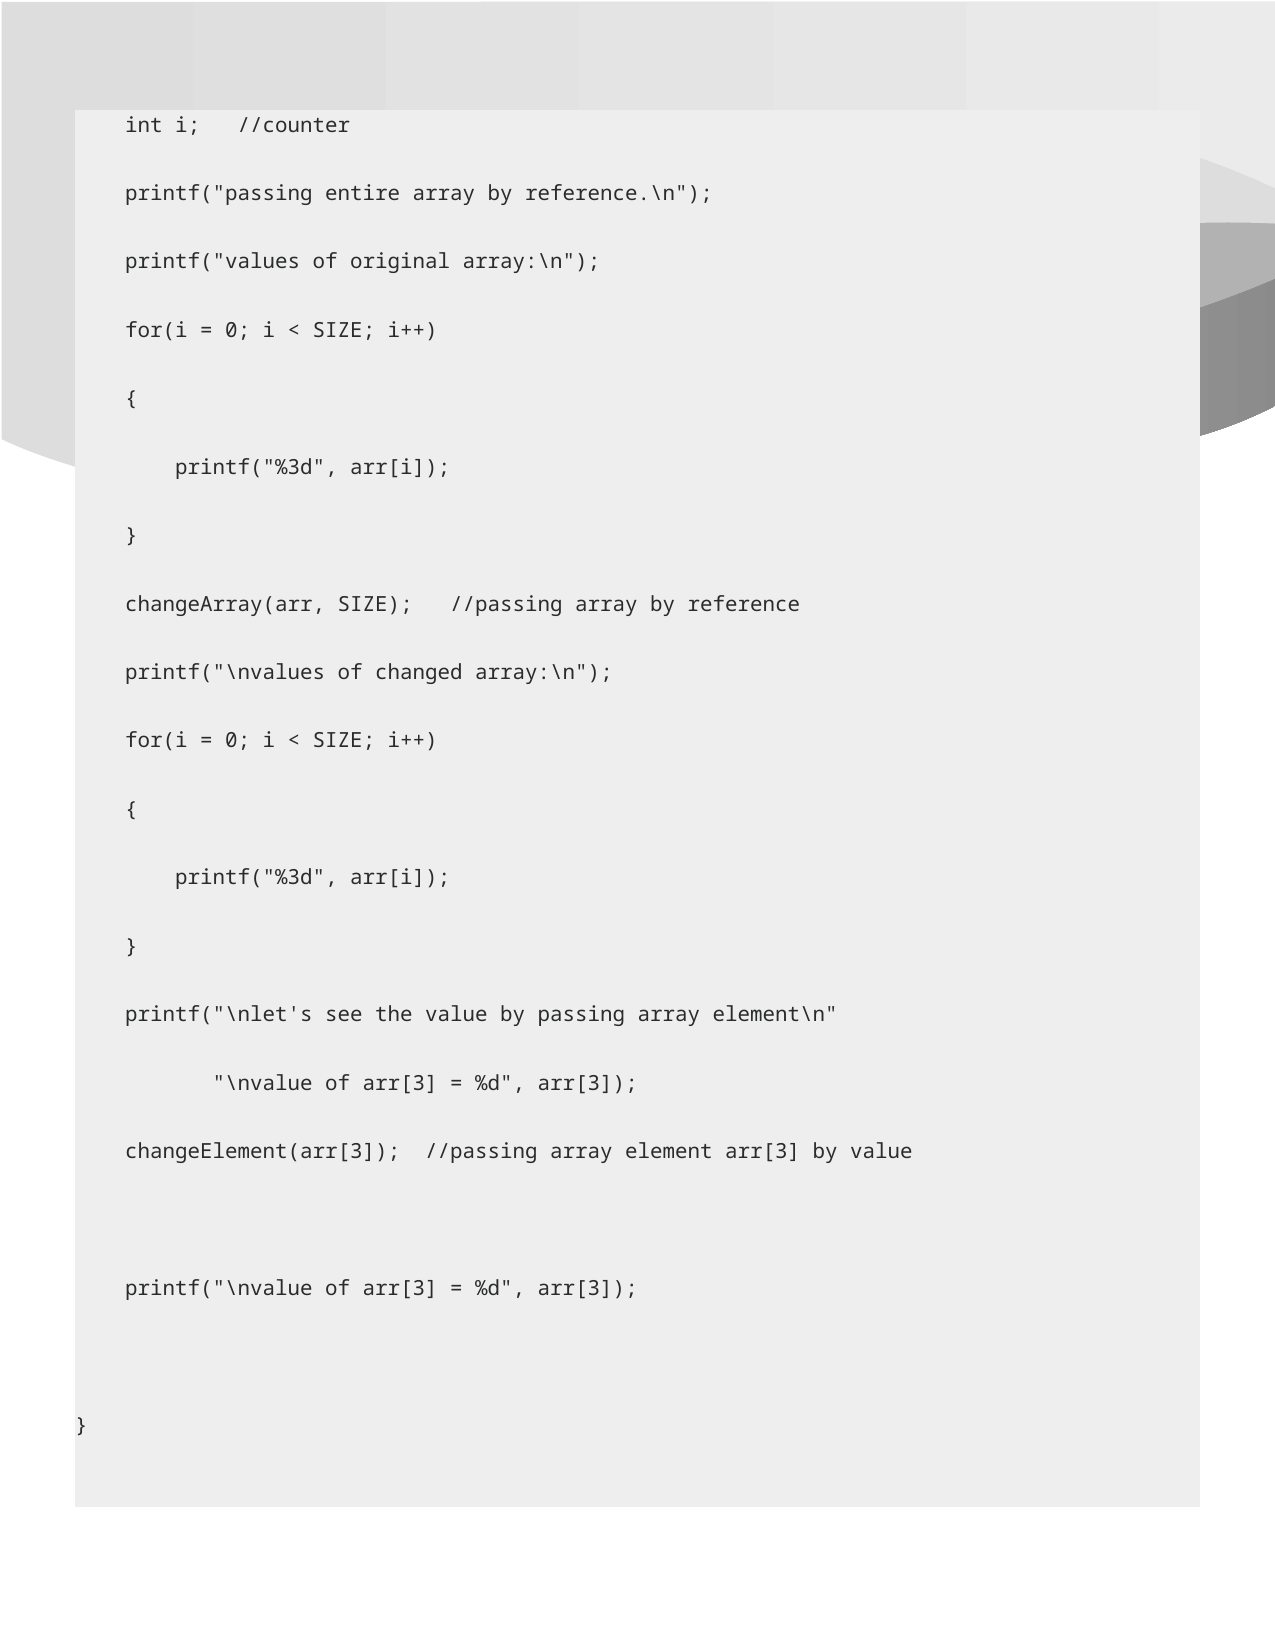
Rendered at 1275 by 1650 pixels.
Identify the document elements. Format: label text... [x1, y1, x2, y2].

text for(i = 0; i < SIZE; i++) [75, 315, 1200, 343]
text { [75, 383, 1200, 412]
text changeArray(arr, SIZE); //passing array by reference [75, 589, 1200, 617]
text "\nvalue of arr[3] = %d", arr[3]); [75, 1068, 1200, 1096]
text printf("values of original array:\n"); [75, 247, 1200, 275]
text printf("\nvalues of changed array:\n"); [75, 657, 1200, 686]
text printf("%3d", arr[i]); [75, 862, 1200, 891]
text changeElement(arr[3]); //passing array element arr[3] by value [75, 1136, 1200, 1165]
text printf("%3d", arr[i]); [75, 452, 1200, 480]
text for(i = 0; i < SIZE; i++) [75, 726, 1200, 754]
text printf("passing entire array by reference.\n"); [75, 178, 1200, 207]
text printf("\nlet's see the value by passing array element\n" [75, 999, 1200, 1028]
text printf("\nvalue of arr[3] = %d", arr[3]); [75, 1273, 1200, 1302]
text } [75, 520, 1200, 549]
text } [75, 931, 1200, 959]
text { [75, 794, 1200, 822]
text } [75, 1410, 1200, 1438]
text int i; //counter [75, 110, 1200, 138]
